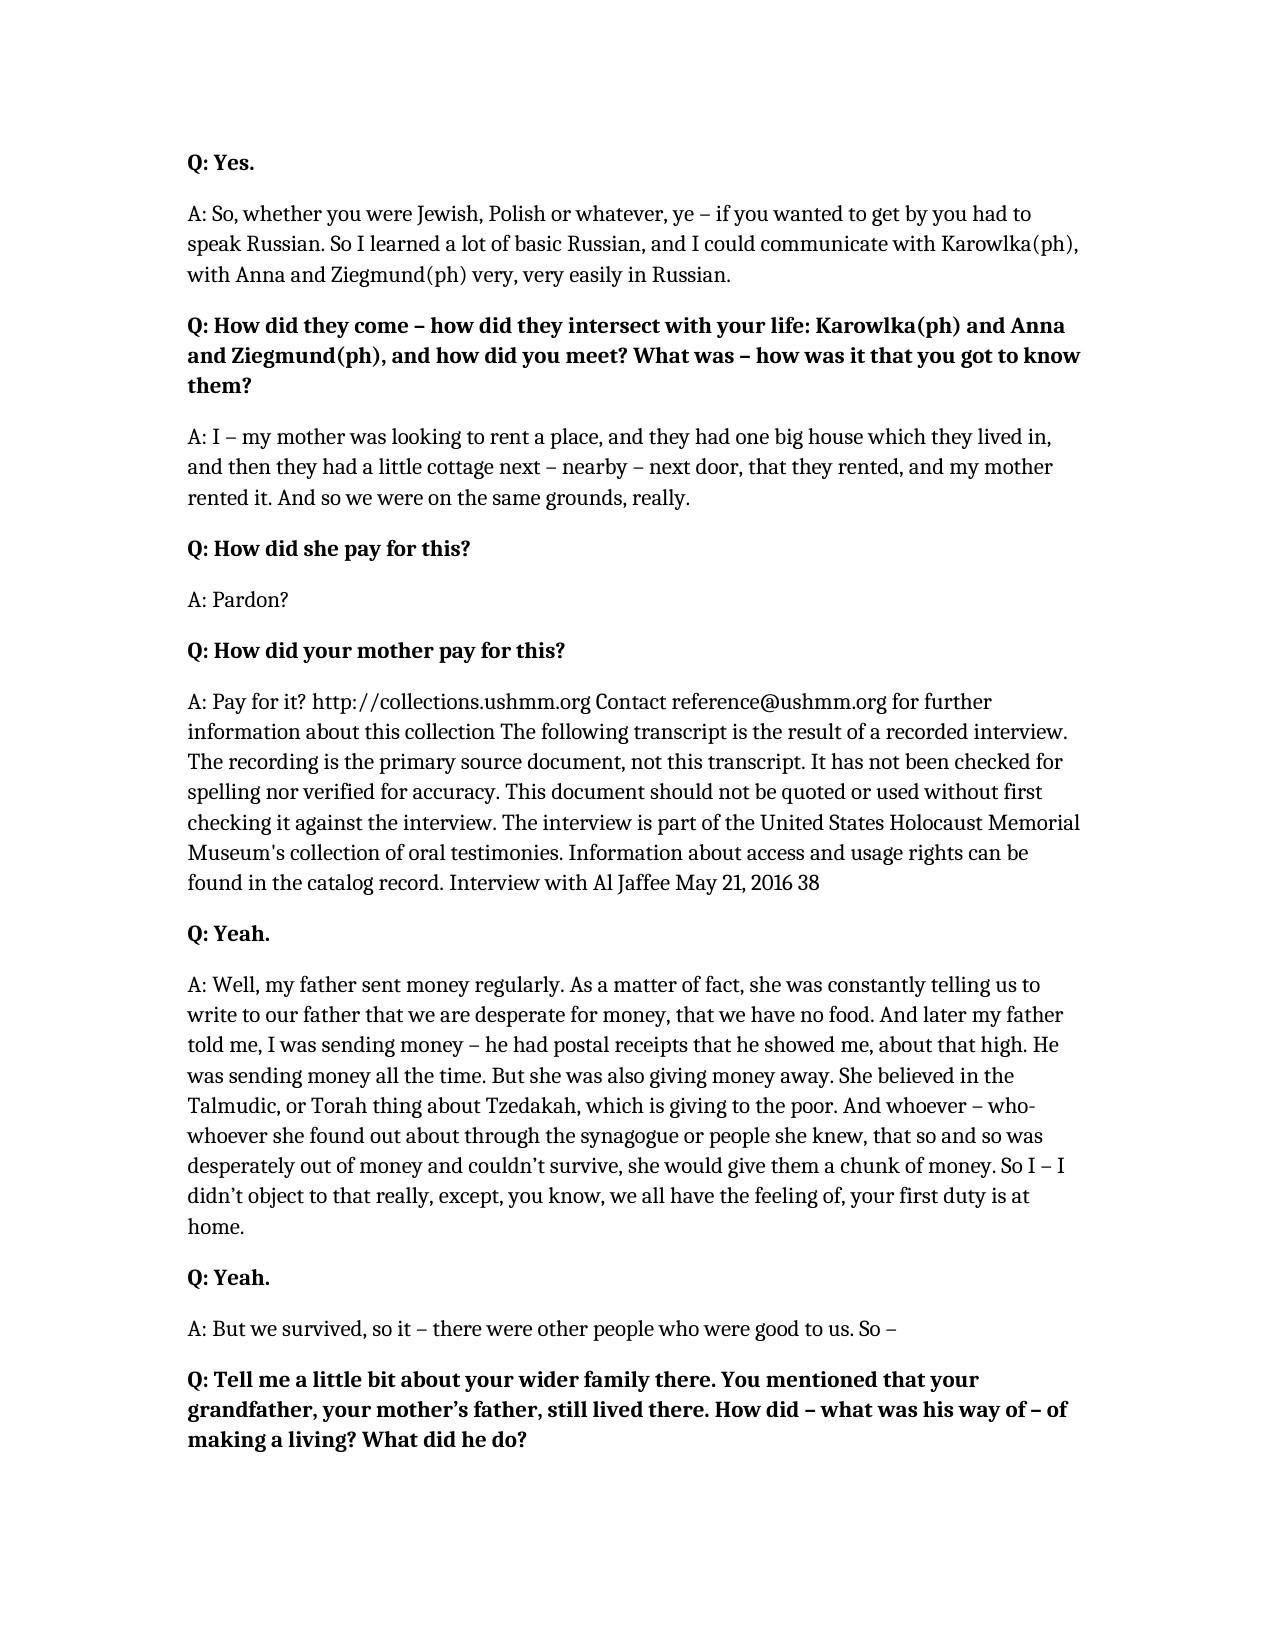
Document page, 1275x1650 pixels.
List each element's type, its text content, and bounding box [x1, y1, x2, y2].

text A: Well, my father sent money regularly. As a matter of fact, she was constantly telling us to write to our father that we are desperate for money, that we have no food. And later my father told me, I was sending money – he had postal receipts that he showed me, about that high. He was sending money all the time. But she was also giving money away. She believed in the Talmudic, or Torah thing about Tzedakah, which is giving to the poor. And whoever – who-whoever she found out about through the synagogue or people she knew, that so and so was desperately out of money and couldn’t survive, she would give them a chunk of money. So I – I didn’t object to that really, except, you know, we all have the feeling of, your first duty is at home. [187, 972, 1087, 1240]
text Q: Yeah. [187, 921, 1087, 947]
text A: But we survived, so it – there were other people who were good to us. So – [187, 1316, 1087, 1342]
text A: Pay for it? http://collections.ushmm.org Contact reference@ushmm.org for further information about this collection The following transcript is the result of a recorded interview. The recording is the primary source document, not this transcript. It has not been checked for spelling nor verified for accuracy. This document should not be quoted or used without first checking it against the interview. The interview is part of the United States Holocaust Memorial Museum's collection of oral testimonies. Information about access and usage rights can be found in the catalog record. Interview with Al Jaffee May 21, 2016 38 [187, 688, 1087, 896]
text A: Pardon? [187, 586, 1087, 613]
text Q: How did your mother pay for this? [187, 637, 1087, 664]
text Q: How did they come – how did they intersect with your life: Karowlka(ph) and Anna and Ziegmund(ph), and how did you meet? What was – how was it that you got to know them? [187, 312, 1087, 399]
text A: I – my mother was looking to rent a place, and they had one big house which they lived in, and then they had a little cottage next – nearby – next door, that they rented, and my mother rented it. And so we were on the same grounds, really. [187, 424, 1087, 511]
text Q: Yeah. [187, 1264, 1087, 1291]
text A: So, whether you were Jewish, Polish or whatever, ye – if you wanted to get by you had to speak Russian. So I learned a lot of basic Russian, and I could communicate with Karowlka(ph), with Anna and Ziegmund(ph) very, very easily in Russian. [187, 201, 1087, 288]
text Q: Yes. [187, 150, 1087, 176]
text Q: How did she pay for this? [187, 535, 1087, 562]
text Q: Tell me a little bit about your wider family there. You mentioned that your grandfather, your mother’s father, still lived there. How did – what was his way of – of making a living? What did he do? [187, 1367, 1087, 1453]
